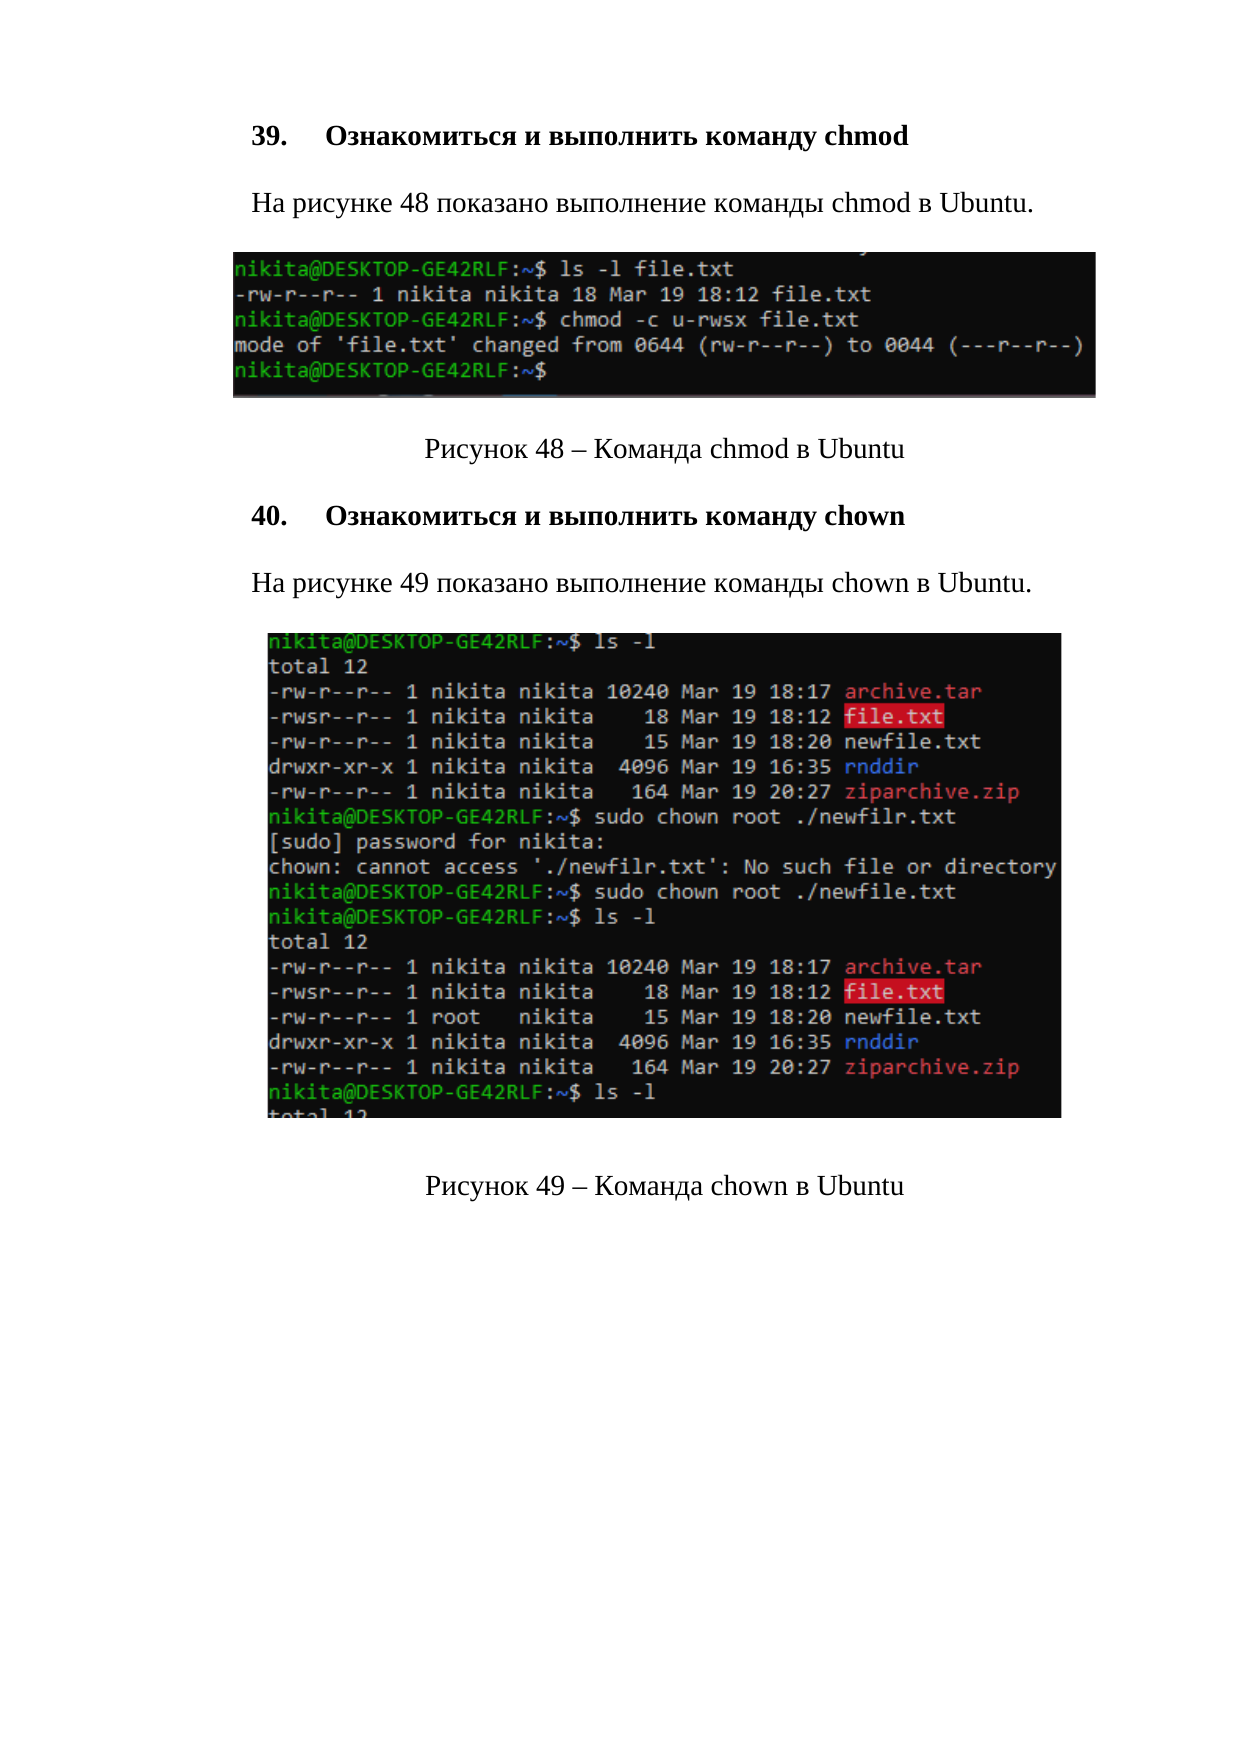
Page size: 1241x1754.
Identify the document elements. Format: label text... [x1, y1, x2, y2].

list Ознакомиться и выполнить команду chown [177, 498, 1152, 531]
picture [267, 633, 1062, 1118]
text На рисунке 49 показано выполнение команды chown в Ubuntu. [177, 565, 1152, 598]
text На рисунке 48 показано выполнение команды chmod в Ubuntu. [177, 185, 1152, 219]
text Рисунок 48 – Команда chmod в Ubuntu [177, 431, 1152, 464]
picture [233, 252, 1096, 398]
list Ознакомиться и выполнить команду chmod [177, 118, 1152, 152]
